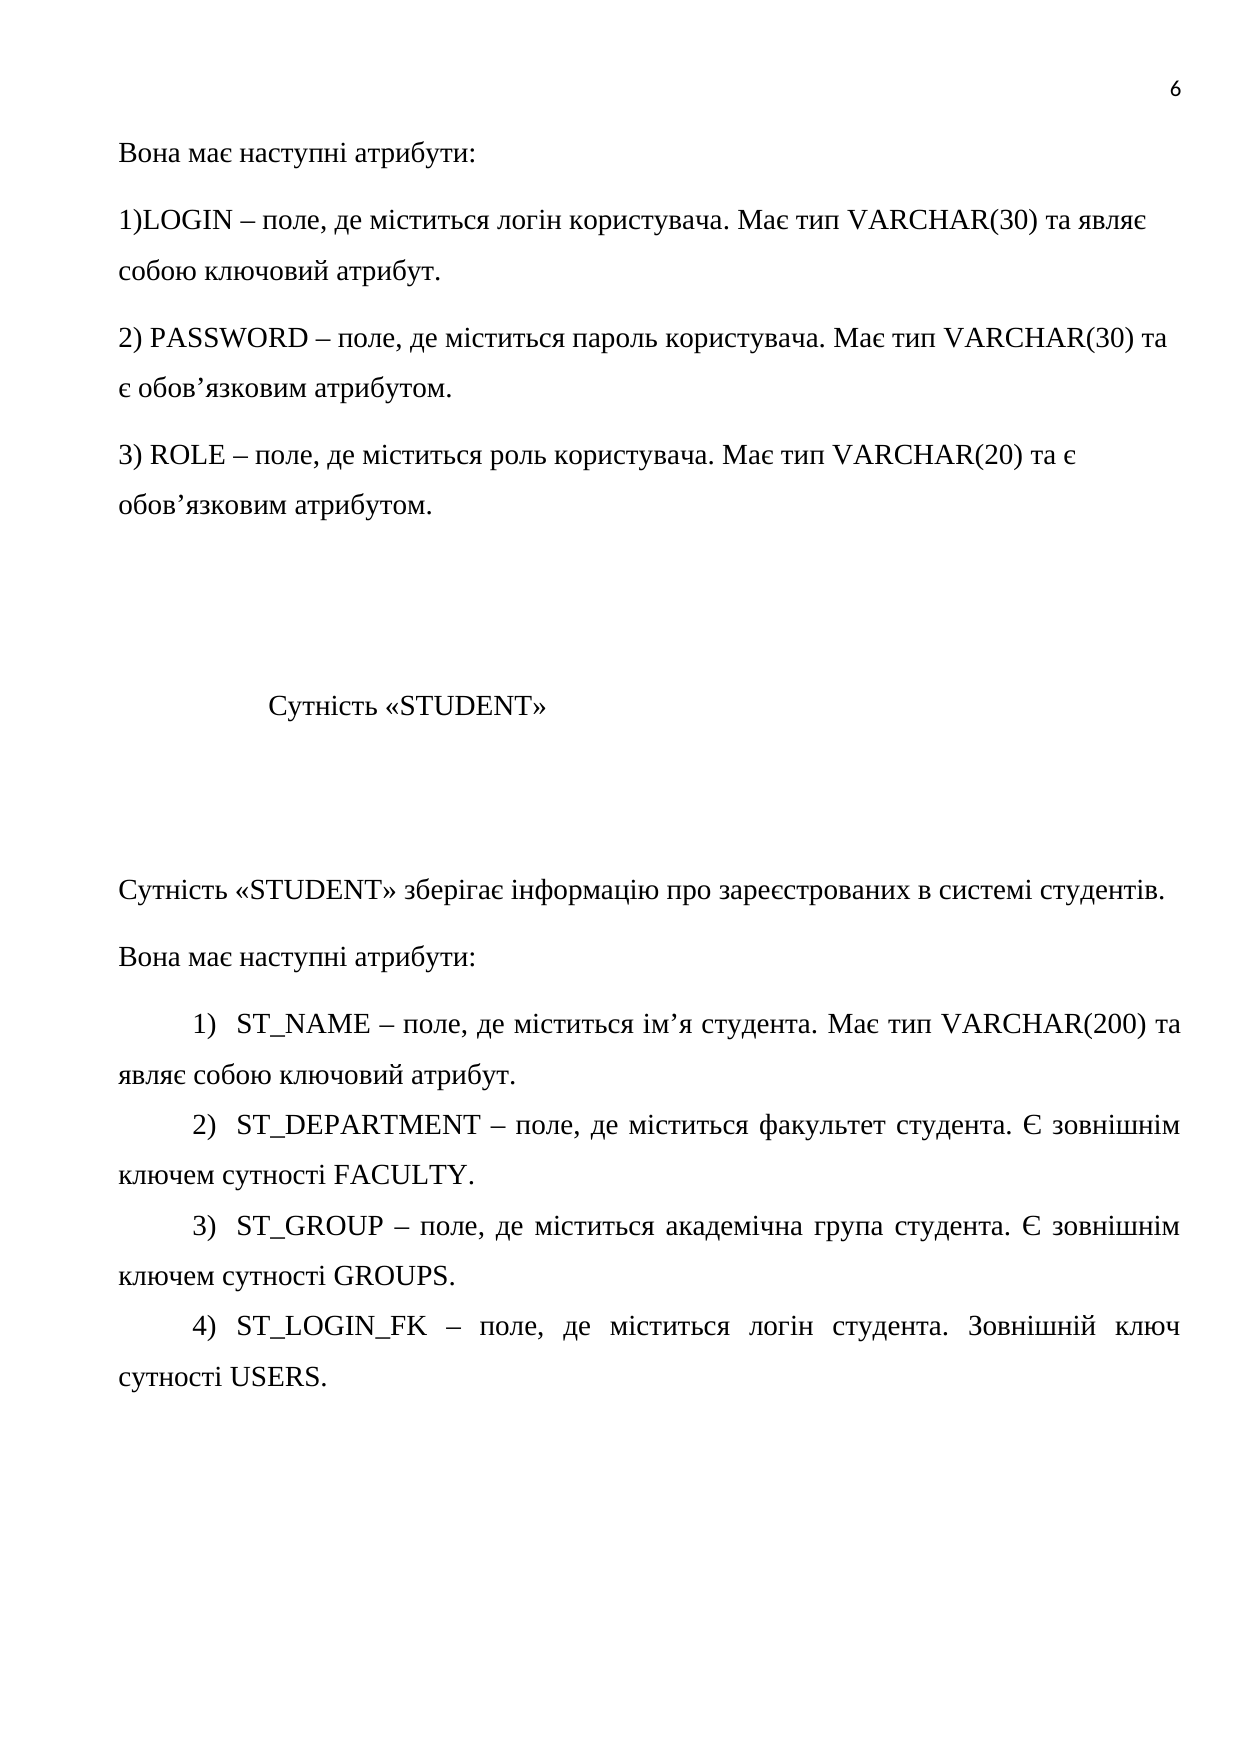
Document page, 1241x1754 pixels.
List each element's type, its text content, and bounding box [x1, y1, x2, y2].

text Вона має наступні атрибути: [118, 135, 1181, 169]
text 2) PASSWORD – поле, де міститься пароль користувача. Має тип VARCHAR(30) та є обов’язковим атрибутом. [118, 320, 1181, 403]
text Вона має наступні атрибути: [118, 939, 1181, 973]
text 3) ROLE – поле, де міститься роль користувача. Має тип VARCHAR(20) та є обов’язковим атрибутом. [118, 437, 1181, 521]
text Сутність «STUDENT» зберігає інформацію про зареєстрованих в системі студентів. [118, 872, 1181, 906]
list ST_DEPARTMENT – поле, де міститься факультет студента. Є зовнішнім ключем сутності FACULTY. [118, 1107, 1181, 1191]
list ST_GROUP – поле, де міститься академічна група студента. Є зовнішнім ключем сутності GROUPS. [118, 1208, 1181, 1292]
list 1)LOGIN – поле, де міститься логін користувача. Має тип VARCHAR(30) та являє собою ключовий атрибут. [118, 202, 1181, 286]
subtitle Сутність «STUDENT» [268, 688, 1181, 722]
list ST_LOGIN_FK – поле, де міститься логін студента. Зовнішній ключ сутності USERS. [118, 1308, 1181, 1392]
list ST_NAME – поле, де міститься ім’я студента. Має тип VARCHAR(200) та являє собою ключовий атрибут. [118, 1006, 1181, 1090]
